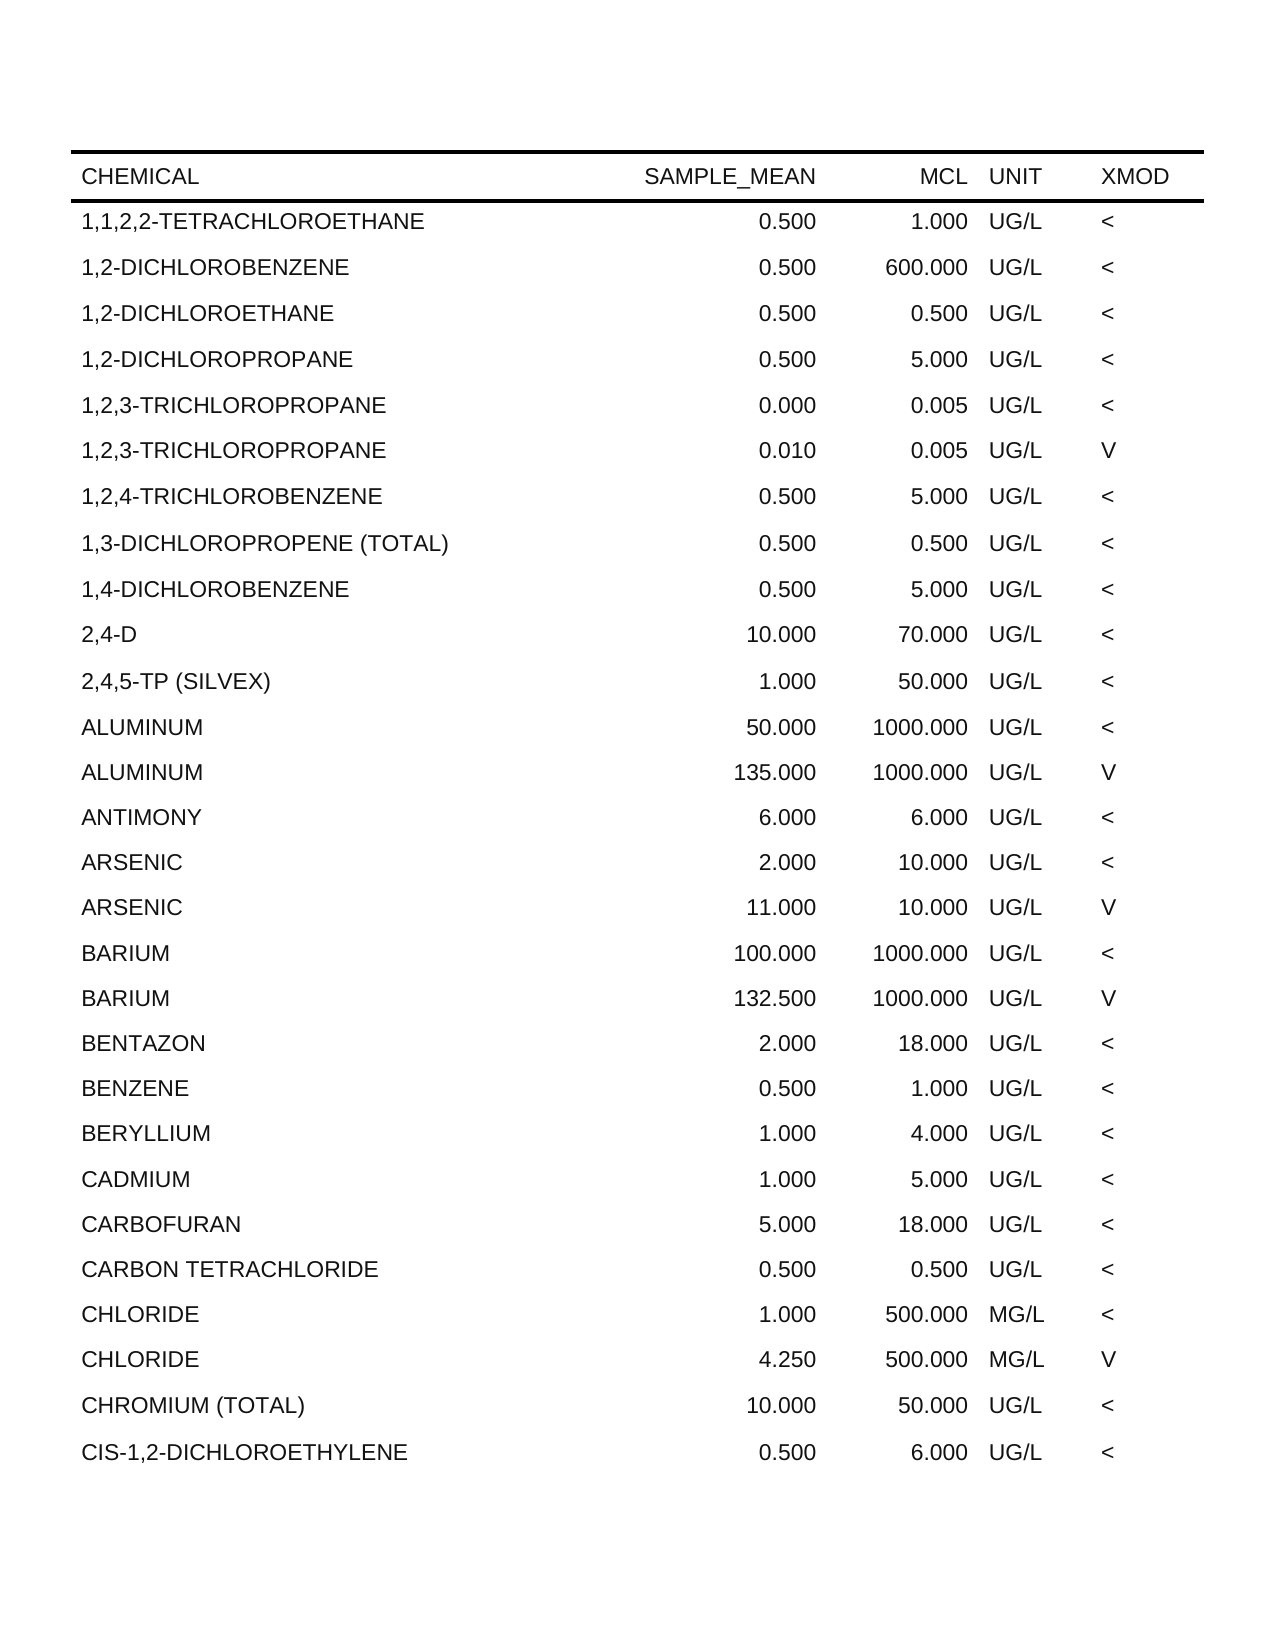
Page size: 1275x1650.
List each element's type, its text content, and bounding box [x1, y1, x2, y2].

table_cell < [1090, 795, 1204, 840]
table_cell < [1090, 704, 1204, 749]
table_cell < [1090, 1382, 1204, 1429]
table_cell UG/L [978, 885, 1090, 930]
table_cell MG/L [978, 1292, 1090, 1337]
table_cell UG/L [978, 930, 1090, 975]
table_cell UG/L [978, 290, 1090, 336]
table_header CHEMICAL [71, 154, 614, 198]
table_cell UG/L [978, 1201, 1090, 1247]
table_cell < [1090, 840, 1204, 885]
table_header MCL [826, 154, 978, 198]
table_cell 1,2,4-TRICHLOROBENZENE [71, 474, 614, 519]
table_cell 1,4-DICHLOROBENZENE [71, 566, 614, 612]
table_cell 1,2-DICHLOROBENZENE [71, 244, 614, 290]
table_cell CARBON TETRACHLORIDE [71, 1247, 614, 1292]
table_cell 0.500 [614, 474, 826, 519]
table_cell 1000.000 [826, 704, 978, 749]
table_cell 10.000 [614, 612, 826, 658]
table_cell ALUMINUM [71, 749, 614, 794]
table_cell < [1090, 930, 1204, 975]
table_cell UG/L [978, 1066, 1090, 1111]
table_cell < [1090, 566, 1204, 612]
table_cell < [1090, 1066, 1204, 1111]
table_cell 0.500 [614, 290, 826, 336]
table_cell 1,2,3-TRICHLOROPROPANE [71, 382, 614, 428]
table_cell UG/L [978, 1382, 1090, 1429]
table_cell < [1090, 1156, 1204, 1201]
table_cell BERYLLIUM [71, 1111, 614, 1156]
table_cell < [1090, 382, 1204, 428]
table_cell 0.500 [826, 1247, 978, 1292]
table_cell V [1090, 428, 1204, 473]
table_cell 0.010 [614, 428, 826, 473]
table_cell 0.500 [826, 290, 978, 336]
table_cell 10.000 [826, 885, 978, 930]
table_cell < [1090, 1292, 1204, 1337]
table_cell 50.000 [826, 658, 978, 704]
table_cell ARSENIC [71, 840, 614, 885]
table_cell 5.000 [826, 566, 978, 612]
table_cell 132.500 [614, 975, 826, 1021]
table_cell UG/L [978, 519, 1090, 566]
table_cell 0.500 [614, 1066, 826, 1111]
table_cell UG/L [978, 658, 1090, 704]
table_cell UG/L [978, 612, 1090, 658]
table_cell 6.000 [826, 795, 978, 840]
table_header XMOD [1090, 154, 1204, 198]
table_cell V [1090, 1337, 1204, 1382]
table_cell 1,2-DICHLOROETHANE [71, 290, 614, 336]
table_cell ANTIMONY [71, 795, 614, 840]
table_cell 1000.000 [826, 749, 978, 794]
table_cell 2.000 [614, 1021, 826, 1066]
table_cell 2,4,5-TP (SILVEX) [71, 658, 614, 704]
table_cell UG/L [978, 1156, 1090, 1201]
table_cell ALUMINUM [71, 704, 614, 749]
table_cell 0.500 [614, 203, 826, 244]
table_cell 4.000 [826, 1111, 978, 1156]
table_cell 1,2,3-TRICHLOROPROPANE [71, 428, 614, 473]
table_cell 0.000 [614, 382, 826, 428]
table_cell 0.005 [826, 428, 978, 473]
table_cell UG/L [978, 474, 1090, 519]
table_cell < [1090, 474, 1204, 519]
table_cell 1000.000 [826, 975, 978, 1021]
table_cell 70.000 [826, 612, 978, 658]
table_cell < [1090, 290, 1204, 336]
table_cell 5.000 [826, 336, 978, 382]
table_cell UG/L [978, 428, 1090, 473]
table_cell UG/L [978, 1429, 1090, 1475]
table_cell UG/L [978, 1247, 1090, 1292]
table_cell 1.000 [826, 203, 978, 244]
table_cell BENZENE [71, 1066, 614, 1111]
table_cell 1.000 [826, 1066, 978, 1111]
table_cell 1.000 [614, 1292, 826, 1337]
table_cell UG/L [978, 749, 1090, 794]
table_cell 1,2-DICHLOROPROPANE [71, 336, 614, 382]
table_cell 500.000 [826, 1292, 978, 1337]
table_cell < [1090, 244, 1204, 290]
table_cell UG/L [978, 1021, 1090, 1066]
table_cell 1,3-DICHLOROPROPENE (TOTAL) [71, 519, 614, 566]
table_cell CADMIUM [71, 1156, 614, 1201]
table_cell 600.000 [826, 244, 978, 290]
table_cell 0.500 [614, 1247, 826, 1292]
table_cell 10.000 [826, 840, 978, 885]
table_cell 6.000 [614, 795, 826, 840]
table_cell CIS-1,2-DICHLOROETHYLENE [71, 1429, 614, 1475]
table_cell UG/L [978, 382, 1090, 428]
table_cell 0.500 [826, 519, 978, 566]
table_cell CHROMIUM (TOTAL) [71, 1382, 614, 1429]
table_cell < [1090, 1201, 1204, 1247]
table_cell CARBOFURAN [71, 1201, 614, 1247]
table_cell < [1090, 203, 1204, 244]
table_cell < [1090, 612, 1204, 658]
table_cell CHLORIDE [71, 1337, 614, 1382]
table_cell UG/L [978, 566, 1090, 612]
table_cell 5.000 [826, 474, 978, 519]
table_cell UG/L [978, 336, 1090, 382]
table_cell UG/L [978, 203, 1090, 244]
table_cell UG/L [978, 1111, 1090, 1156]
table_cell 0.005 [826, 382, 978, 428]
table_cell 11.000 [614, 885, 826, 930]
table_cell 1000.000 [826, 930, 978, 975]
table_cell < [1090, 1247, 1204, 1292]
table_cell 4.250 [614, 1337, 826, 1382]
table_cell 0.500 [614, 336, 826, 382]
table_cell 2.000 [614, 840, 826, 885]
table_cell 5.000 [614, 1201, 826, 1247]
table_cell 1,1,2,2-TETRACHLOROETHANE [71, 203, 614, 244]
table_header SAMPLE_MEAN [614, 154, 826, 198]
table_cell 10.000 [614, 1382, 826, 1429]
table_cell < [1090, 1429, 1204, 1475]
table_cell 2,4-D [71, 612, 614, 658]
table_cell BARIUM [71, 930, 614, 975]
table_cell ARSENIC [71, 885, 614, 930]
table_cell < [1090, 336, 1204, 382]
table_cell UG/L [978, 704, 1090, 749]
table_cell V [1090, 749, 1204, 794]
table_cell 0.500 [614, 244, 826, 290]
table_cell 0.500 [614, 1429, 826, 1475]
table_cell BENTAZON [71, 1021, 614, 1066]
table_cell 1.000 [614, 1111, 826, 1156]
table_cell 135.000 [614, 749, 826, 794]
table_cell V [1090, 975, 1204, 1021]
table_cell 1.000 [614, 658, 826, 704]
table_header UNIT [978, 154, 1090, 198]
table_cell < [1090, 1111, 1204, 1156]
table_cell UG/L [978, 795, 1090, 840]
table_cell 0.500 [614, 566, 826, 612]
table_cell UG/L [978, 244, 1090, 290]
table_cell 50.000 [614, 704, 826, 749]
table_cell < [1090, 1021, 1204, 1066]
table_cell 100.000 [614, 930, 826, 975]
table_cell 0.500 [614, 519, 826, 566]
table_cell 500.000 [826, 1337, 978, 1382]
table_cell 50.000 [826, 1382, 978, 1429]
table_cell 1.000 [614, 1156, 826, 1201]
table_cell 18.000 [826, 1021, 978, 1066]
table_cell < [1090, 658, 1204, 704]
table_cell UG/L [978, 975, 1090, 1021]
table_cell 5.000 [826, 1156, 978, 1201]
table_cell CHLORIDE [71, 1292, 614, 1337]
table_cell 18.000 [826, 1201, 978, 1247]
table_cell V [1090, 885, 1204, 930]
table_cell < [1090, 519, 1204, 566]
table_cell 6.000 [826, 1429, 978, 1475]
table_cell MG/L [978, 1337, 1090, 1382]
table_cell UG/L [978, 840, 1090, 885]
table_cell BARIUM [71, 975, 614, 1021]
